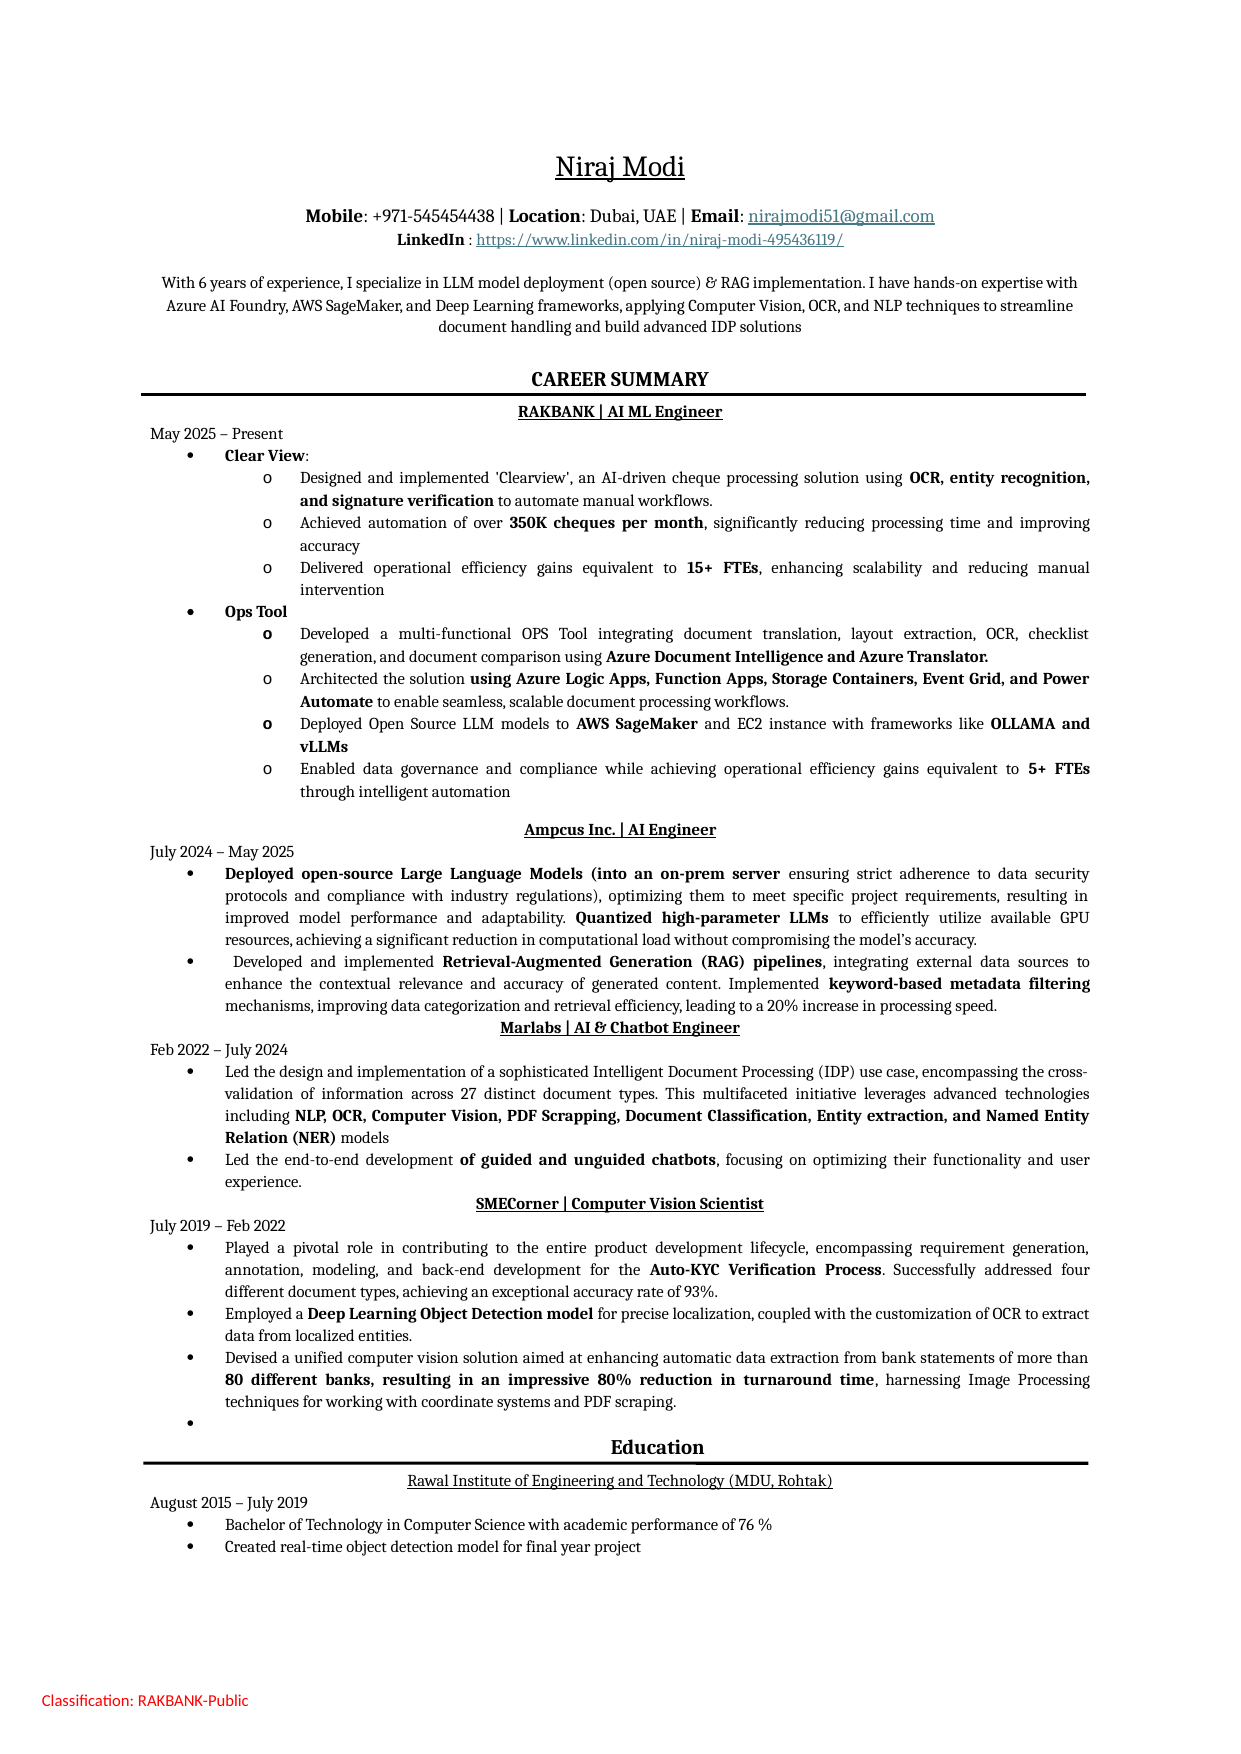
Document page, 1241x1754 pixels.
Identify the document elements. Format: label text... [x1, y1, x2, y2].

text July 2024 – May 2025 [150, 843, 1090, 862]
text RAKBANK | AI ML Engineer [150, 395, 1090, 422]
text Ampcus Inc. | AI Engineer [150, 821, 1090, 840]
list Clear View: [187, 446, 1090, 466]
list Education [225, 1436, 1090, 1460]
text Niraj Modi [150, 150, 1090, 183]
list Developed and implemented Retrieval-Augmented Generation (RAG) pipelines, integrating external data sources to enhance the contextual relevance and accuracy of generated content. Implemented keyword-based metadata filtering mechanisms, improving data categorization and retrieval efficiency, leading to a 20% increase in processing speed. [187, 952, 1090, 1016]
text Rawal Institute of Engineering and Technology (MDU, Rohtak) [150, 1463, 1090, 1490]
list Ops Tool [187, 603, 1090, 622]
list Designed and implemented 'Clearview', an AI-driven cheque processing solution using OCR, entity recognition, and signature verification to automate manual workflows. [262, 468, 1090, 510]
text July 2019 – Feb 2022 [150, 1216, 1090, 1235]
list Delivered operational efficiency gains equivalent to 15+ FTEs, enhancing scalability and reducing manual intervention [262, 558, 1090, 600]
text CAREER SUMMARY [150, 367, 1090, 391]
list Devised a unified computer vision solution aimed at enhancing automatic data extraction from bank statements of more than 80 different banks, resulting in an impressive 80% reduction in turnaround time, harnessing Image Processing techniques for working with coordinate systems and PDF scraping. [187, 1348, 1090, 1411]
list Played a pivotal role in contributing to the entire product development lifecycle, encompassing requirement generation, annotation, modeling, and back-end development for the Auto-KYC Verification Process. Successfully addressed four different document types, achieving an exceptional accuracy rate of 93%. [187, 1238, 1090, 1301]
text Feb 2022 – July 2024 [150, 1040, 1090, 1059]
list Deployed Open Source LLM models to AWS SageMaker and EC2 instance with frameworks like OLLAMA and vLLMs [262, 714, 1090, 756]
text LinkedIn : https://www.linkedin.com/in/niraj-modi-495436119/ [150, 230, 1090, 249]
text Marlabs | AI & Chatbot Engineer [150, 1018, 1090, 1038]
text May 2025 – Present [150, 424, 1090, 444]
text SMECorner | Computer Vision Scientist [150, 1194, 1090, 1213]
list Created real-time object detection model for final year project [187, 1537, 1090, 1556]
list Led the end-to-end development of guided and unguided chatbots, focusing on optimizing their functionality and user experience. [187, 1150, 1090, 1191]
list Developed a multi-functional OPS Tool integrating document translation, layout extraction, OCR, checklist generation, and document comparison using Azure Document Intelligence and Azure Translator. [262, 625, 1090, 667]
list Achieved automation of over 350K cheques per month, significantly reducing processing time and improving accuracy [262, 513, 1090, 555]
list Enabled data governance and compliance while achieving operational efficiency gains equivalent to 5+ FTEs through intelligent automation [262, 759, 1090, 801]
list Employed a Deep Learning Object Detection model for precise localization, coupled with the customization of OCR to extract data from localized entities. [187, 1304, 1090, 1345]
list Led the design and implementation of a sophisticated Intelligent Document Processing (IDP) use case, encompassing the cross-validation of information across 27 distinct document types. This multifaceted initiative leverages advanced technologies including NLP, OCR, Computer Vision, PDF Scrapping, Document Classification, Entity extraction, and Named Entity Relation (NER) models [187, 1062, 1090, 1147]
list Bachelor of Technology in Computer Science with academic performance of 76 % [187, 1515, 1090, 1534]
list Architected the solution using Azure Logic Apps, Function Apps, Storage Containers, Event Grid, and Power Automate to enable seamless, scalable document processing workflows. [262, 669, 1090, 712]
text August 2015 – July 2019 [150, 1493, 1090, 1512]
list Deployed open-source Large Language Models (into an on-prem server ensuring strict adherence to data security protocols and compliance with industry regulations), optimizing them to meet specific project requirements, resulting in improved model performance and adaptability. Quantized high-parameter LLMs to efficiently utilize available GPU resources, achieving a significant reduction in computational load without compromising the model’s accuracy. [187, 864, 1090, 950]
text With 6 years of experience, I specialize in LLM model deployment (open source) & RAG implementation. I have hands-on expertise with Azure AI Foundry, AWS SageMaker, and Deep Learning frameworks, applying Computer Vision, OCR, and NLP techniques to streamline document handling and build advanced IDP solutions [150, 274, 1090, 337]
text Mobile: +971-545454438 | Location: Dubai, UAE | Email: nirajmodi51@gmail.com [150, 205, 1090, 227]
